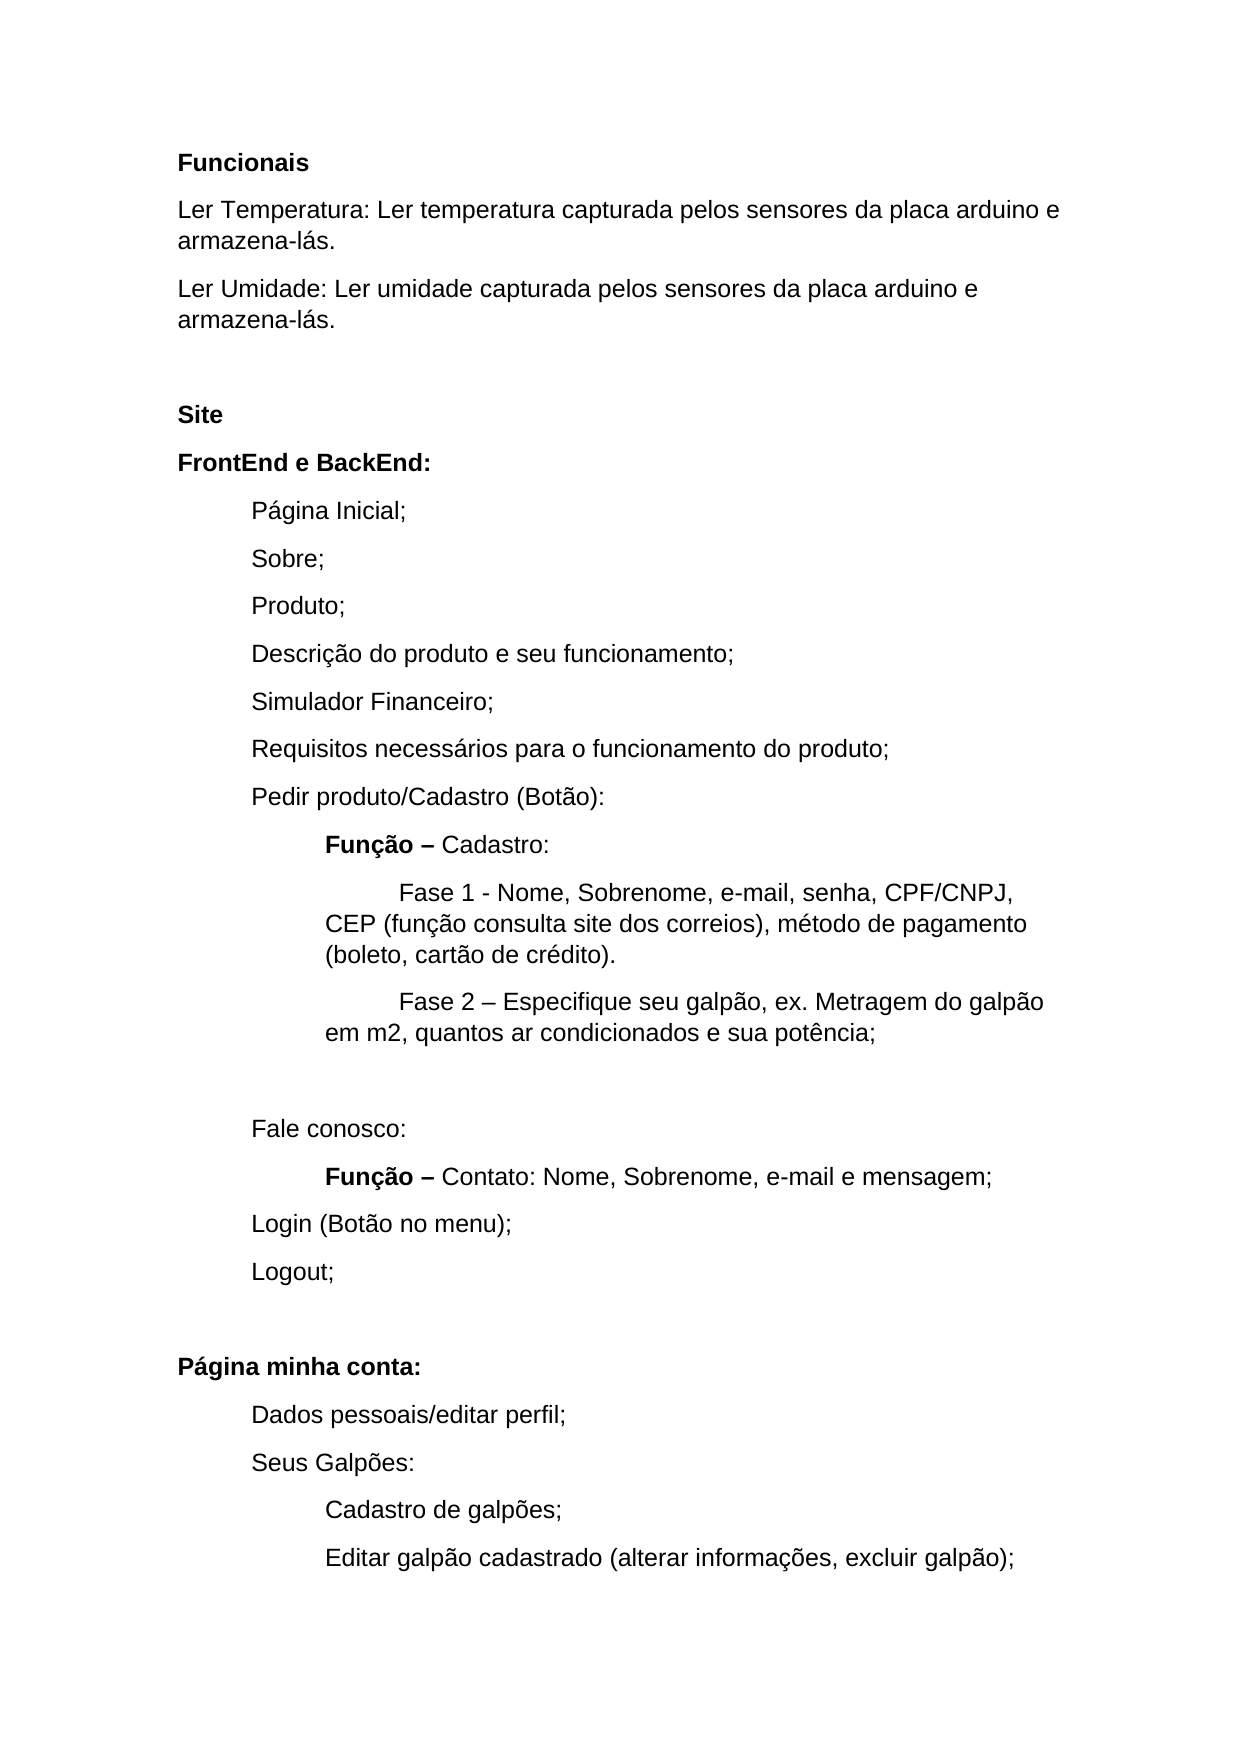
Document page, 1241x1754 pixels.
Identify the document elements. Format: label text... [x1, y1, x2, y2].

text Login (Botão no menu); [177, 1209, 1063, 1238]
text Produto; [177, 591, 1063, 620]
text Site [177, 401, 1063, 429]
text Pedir produto/Cadastro (Botão): [177, 782, 1063, 811]
text FrontEnd e BackEnd: [177, 448, 1063, 477]
text Fase 1 - Nome, Sobrenome, e-mail, senha, CPF/CNPJ, CEP (função consulta site dos correios), método de pagamento (boleto, cartão de crédito). [325, 878, 1063, 968]
text Dados pessoais/editar perfil; [177, 1400, 1063, 1429]
text Cadastro de galpões; [177, 1496, 1063, 1524]
text Ler Umidade: Ler umidade capturada pelos sensores da placa arduino e armazena-lás. [177, 274, 1063, 334]
text Página minha conta: [177, 1352, 1063, 1381]
text Função – Cadastro: [325, 830, 1063, 859]
text Simulador Financeiro; [177, 687, 1063, 716]
text Fale conosco: [177, 1114, 1063, 1143]
text Logout; [177, 1257, 1063, 1286]
text Seus Galpões: [177, 1448, 1063, 1477]
text Funcionais [177, 148, 1063, 176]
text Requisitos necessários para o funcionamento do produto; [177, 734, 1063, 763]
text Página Inicial; [177, 496, 1063, 525]
text Fase 2 – Especifique seu galpão, ex. Metragem do galpão em m2, quantos ar condicionados e sua potência; [325, 987, 1063, 1047]
text Descrição do produto e seu funcionamento; [177, 639, 1063, 668]
text Função – Contato: Nome, Sobrenome, e-mail e mensagem; [251, 1162, 1063, 1190]
text Sobre; [177, 544, 1063, 572]
text Editar galpão cadastrado (alterar informações, excluir galpão); [177, 1543, 1063, 1572]
text Ler Temperatura: Ler temperatura capturada pelos sensores da placa arduino e armazena-lás. [177, 195, 1063, 255]
